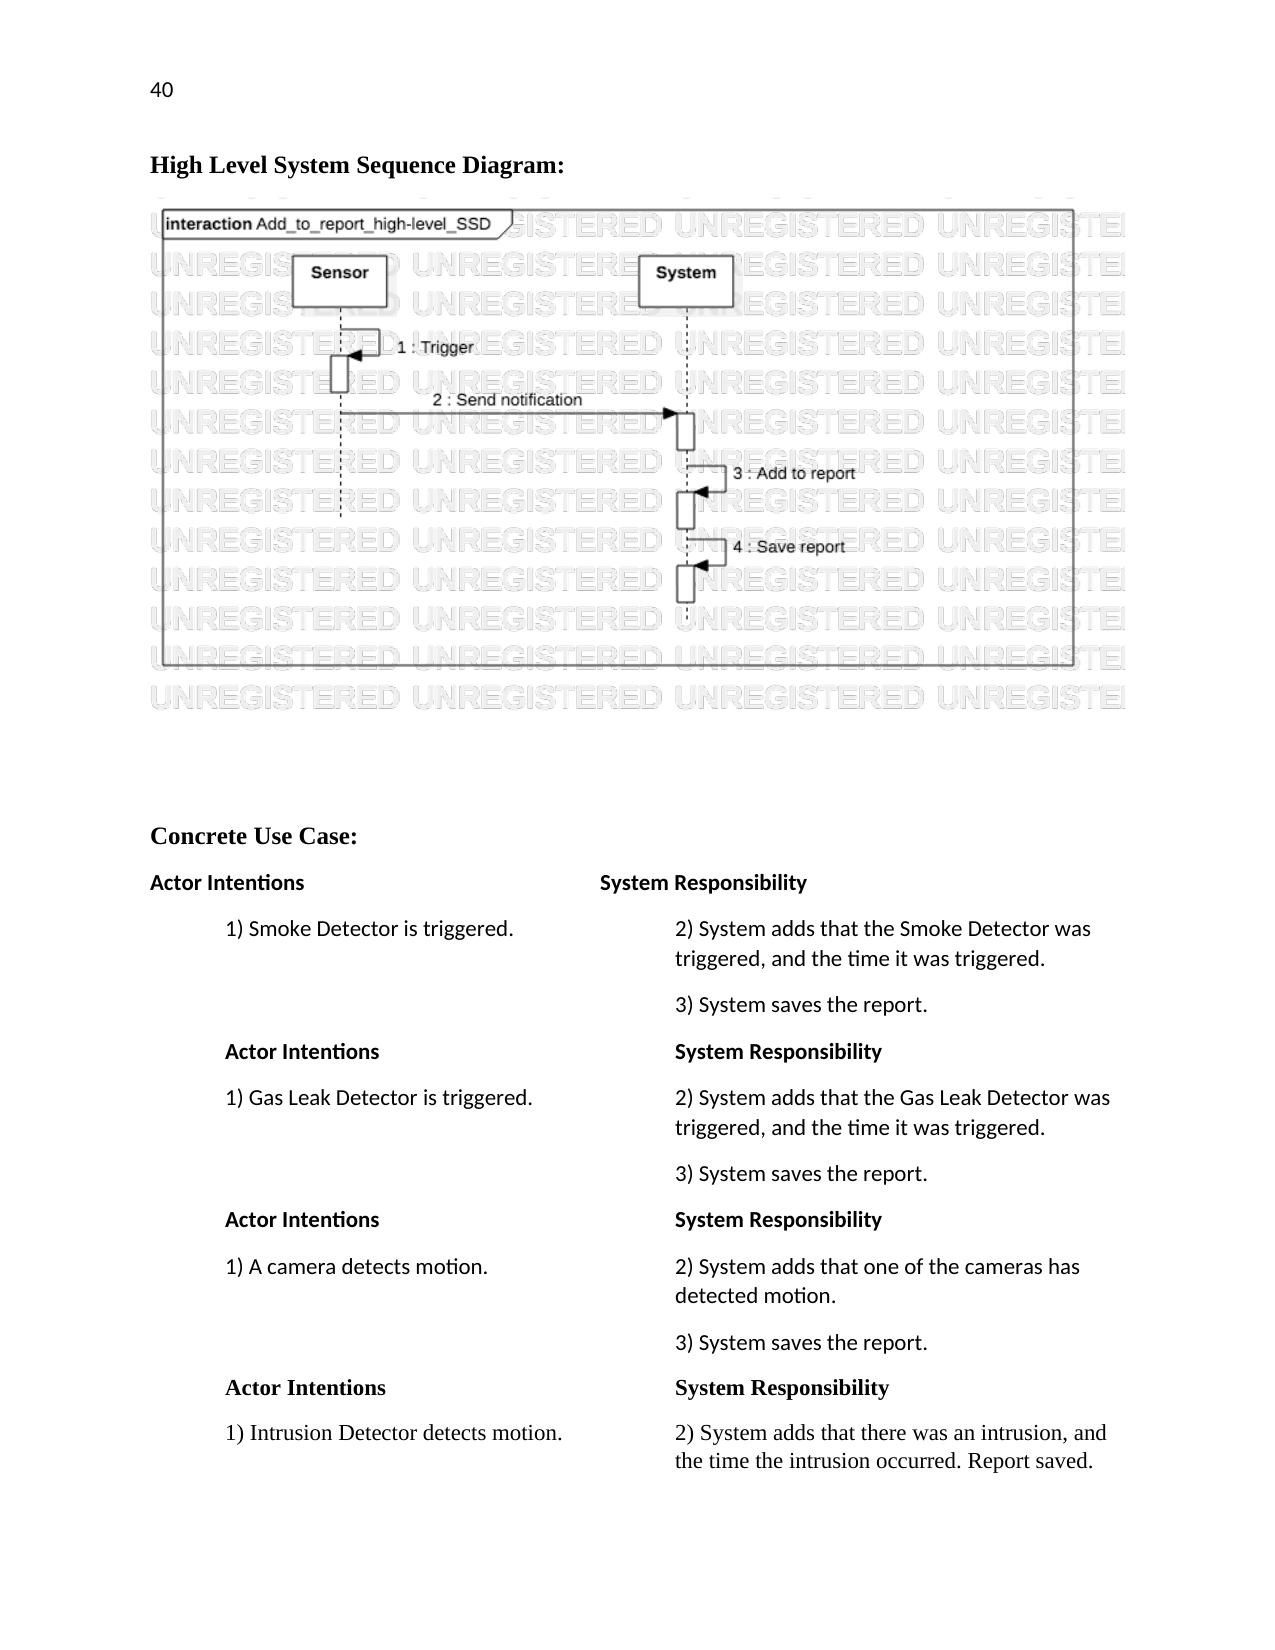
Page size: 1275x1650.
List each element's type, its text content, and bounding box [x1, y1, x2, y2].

text 1) Smoke Detector is triggered. 2) System adds that the Smoke Detector was triggered, and the time it was triggered. [225, 914, 1125, 972]
text Actor Intentions System Responsibility [225, 1037, 1125, 1065]
text Actor Intentions System Responsibility [225, 1374, 1125, 1401]
text 1) A camera detects motion. 2) System adds that one of the cameras has detected motion. [225, 1252, 1125, 1309]
text 1) Gas Leak Detector is triggered. 2) System adds that the Gas Leak Detector was triggered, and the time it was triggered. [225, 1083, 1125, 1141]
text 1) Intrusion Detector detects motion. 2) System adds that there was an intrusion, and the time the intrusion occurred. Report saved. [225, 1419, 1125, 1473]
picture [150, 197, 1125, 718]
text Actor Intentions System Responsibility [225, 1206, 1125, 1233]
text High Level System Sequence Diagram: [150, 150, 1125, 179]
text 3) System saves the report. [225, 990, 1125, 1018]
text Concrete Use Case: [150, 821, 1125, 850]
text 3) System saves the report. [225, 1328, 1125, 1356]
text Actor Intentions System Responsibility [150, 868, 1125, 896]
text 3) System saves the report. [225, 1159, 1125, 1187]
